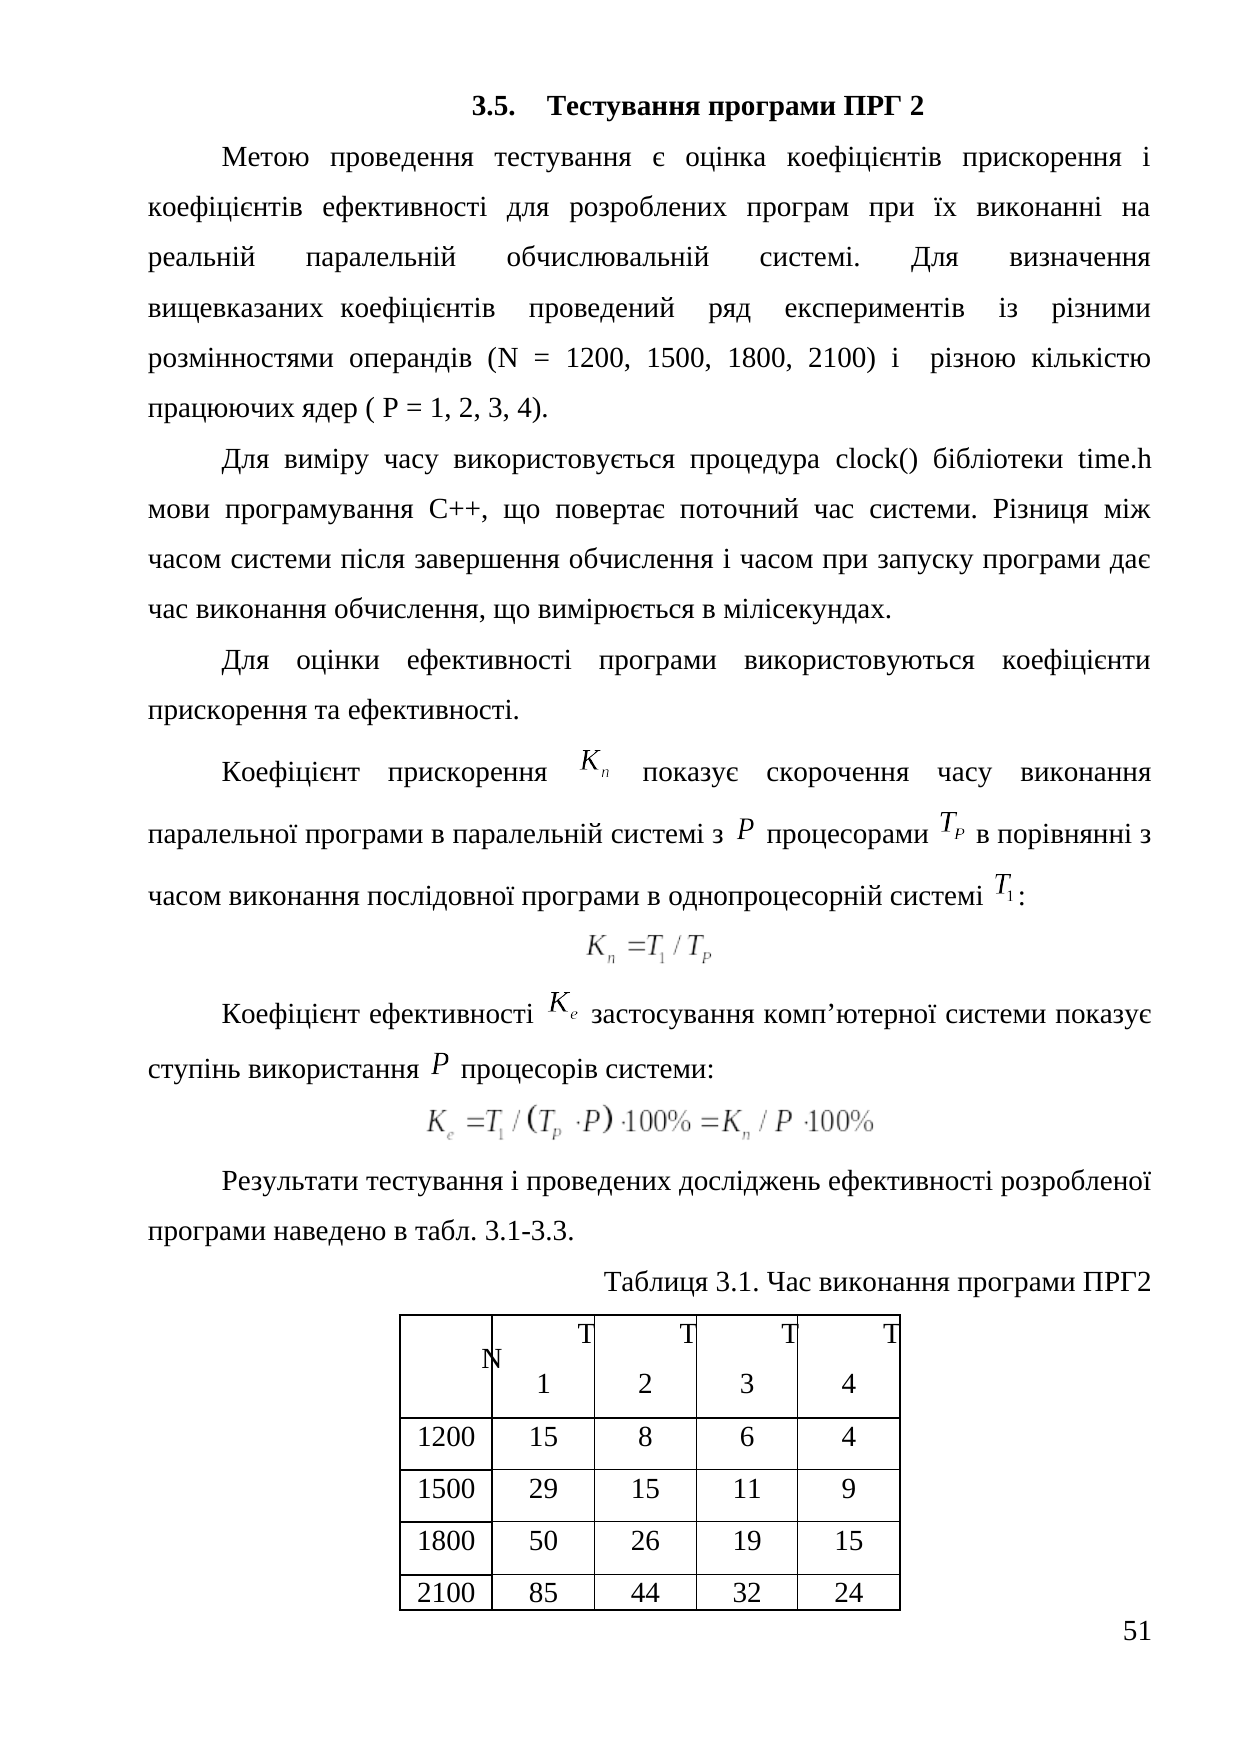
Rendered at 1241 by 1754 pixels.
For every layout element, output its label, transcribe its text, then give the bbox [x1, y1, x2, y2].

table_cell 50 [493, 1522, 594, 1573]
table_cell 6 [697, 1419, 797, 1469]
text Коефіцієнт ефективності застосування комп’ютерної системи показує ступінь використання процесорів системи: [148, 985, 1152, 1084]
table_header T2 [595, 1316, 696, 1417]
table_cell 11 [697, 1470, 797, 1521]
table_cell 8 [595, 1419, 696, 1469]
text Таблиця 3.1. Час виконання програми ПРГ2 [236, 1264, 1152, 1297]
table_cell 15 [493, 1419, 594, 1469]
table_cell 24 [798, 1575, 899, 1609]
table_cell 1200 [401, 1419, 491, 1469]
table_cell 29 [493, 1470, 594, 1521]
table_cell 9 [798, 1470, 899, 1521]
text Для виміру часу використовується процедура clock() бібліотеки time.h мови програмування С++, що повертає поточний час системи. Різниця між часом системи після завершення обчислення і часом при запуску програми дає час виконання обчислення, що вимірюється в мілісекундах. [148, 441, 1152, 625]
text Результати тестування і проведених досліджень ефективності розробленої програми наведено в табл. 3.1-3.3. [148, 1163, 1152, 1247]
table_cell 32 [697, 1575, 797, 1609]
table_cell 1800 [401, 1523, 491, 1573]
table_header T1 [493, 1316, 594, 1417]
table_cell 85 [493, 1575, 594, 1609]
table_cell 15 [595, 1470, 696, 1521]
table_header T4 [798, 1316, 899, 1417]
table_cell 1500 [401, 1471, 491, 1521]
text Метою проведення тестування є оцінка коефіцієнтів прискорення і коефіцієнтів ефективності для розроблених програм при їх виконанні на реальній паралельній обчислювальній системі. Для визначення вищевказаних коефіцієнтів проведений ряд експериментів із різними розмінностями операндів (N = 1200, 1500, 1800, 2100) і різною кількістю працюючих ядер ( P = 1, 2, 3, 4). [148, 139, 1152, 424]
table_header N [401, 1316, 491, 1417]
table_cell 26 [595, 1522, 696, 1573]
table_cell 44 [595, 1575, 696, 1609]
table_cell 4 [798, 1419, 899, 1469]
text Коефіцієнт прискорення показує скорочення часу виконання паралельної програми в паралельній системі з процесорами в порівнянні з часом виконання послідовної програми в однопроцесорній системі : [148, 743, 1152, 912]
text Для оцінки ефективності програми використовуються коефіцієнти прискорення та ефективності. [148, 642, 1152, 726]
table_header T3 [697, 1316, 797, 1417]
subtitle Тестування програми ПРГ 2 [244, 88, 1152, 122]
table_cell 19 [697, 1522, 797, 1573]
table_cell 15 [798, 1522, 899, 1573]
table_cell 2100 [401, 1576, 491, 1609]
